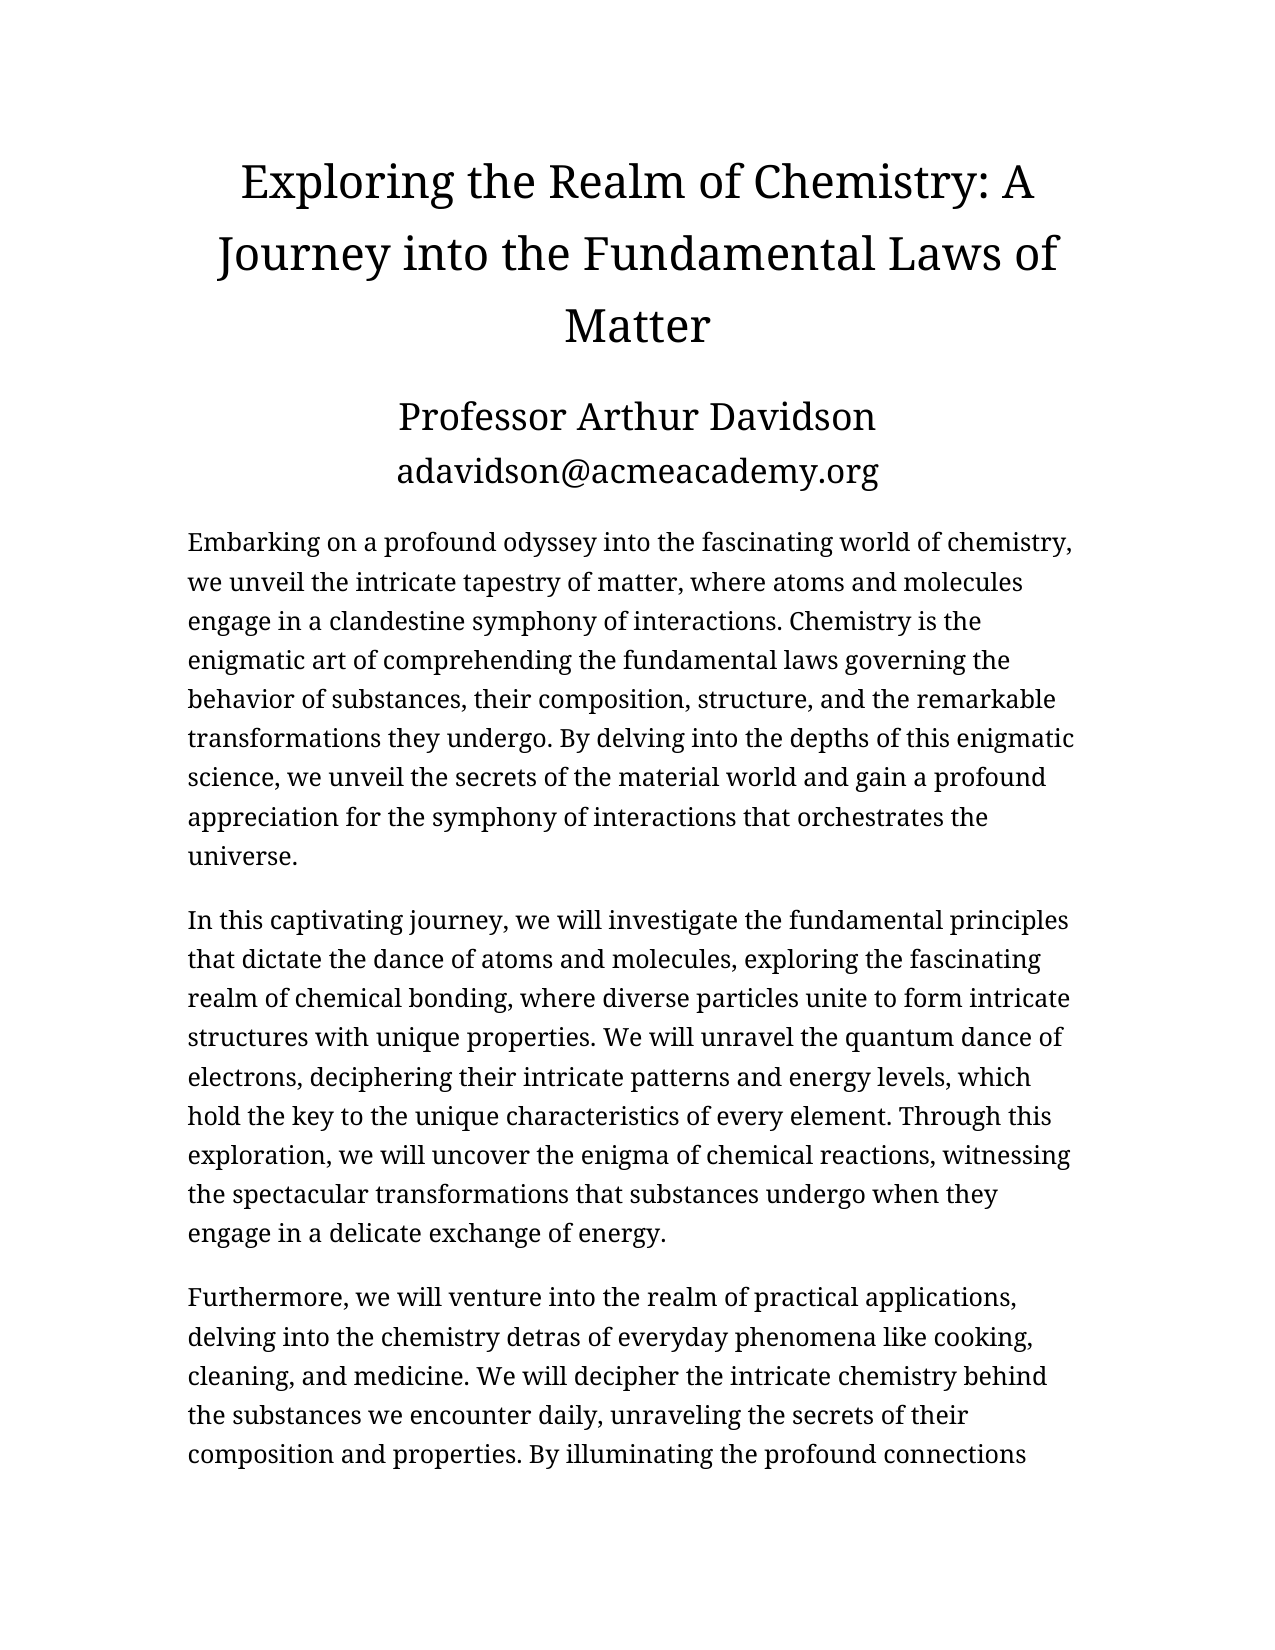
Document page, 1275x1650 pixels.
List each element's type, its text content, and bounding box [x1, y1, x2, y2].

text Exploring the Realm of Chemistry: A Journey into the Fundamental Laws of Matter [187, 150, 1087, 356]
text In this captivating journey, we will investigate the fundamental principles that dictate the dance of atoms and molecules, exploring the fascinating realm of chemical bonding, where diverse particles unite to form intricate structures with unique properties. We will unravel the quantum dance of electrons, deciphering their intricate patterns and energy levels, which hold the key to the unique characteristics of every element. Through this exploration, we will uncover the enigma of chemical reactions, witnessing the spectacular transformations that substances undergo when they engage in a delicate exchange of energy. [187, 902, 1087, 1250]
text Embarking on a profound odyssey into the fascinating world of chemistry, we unveil the intricate tapestry of matter, where atoms and molecules engage in a clandestine symphony of interactions. Chemistry is the enigmatic art of comprehending the fundamental laws governing the behavior of substances, their composition, structure, and the remarkable transformations they undergo. By delving into the depths of this enigmatic science, we unveil the secrets of the material world and gain a profound appreciation for the symphony of interactions that orchestrates the universe. [187, 525, 1087, 872]
text Professor Arthur Davidson adavidson@acmeacademy.org [187, 390, 1087, 493]
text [187, 1280, 1087, 1471]
